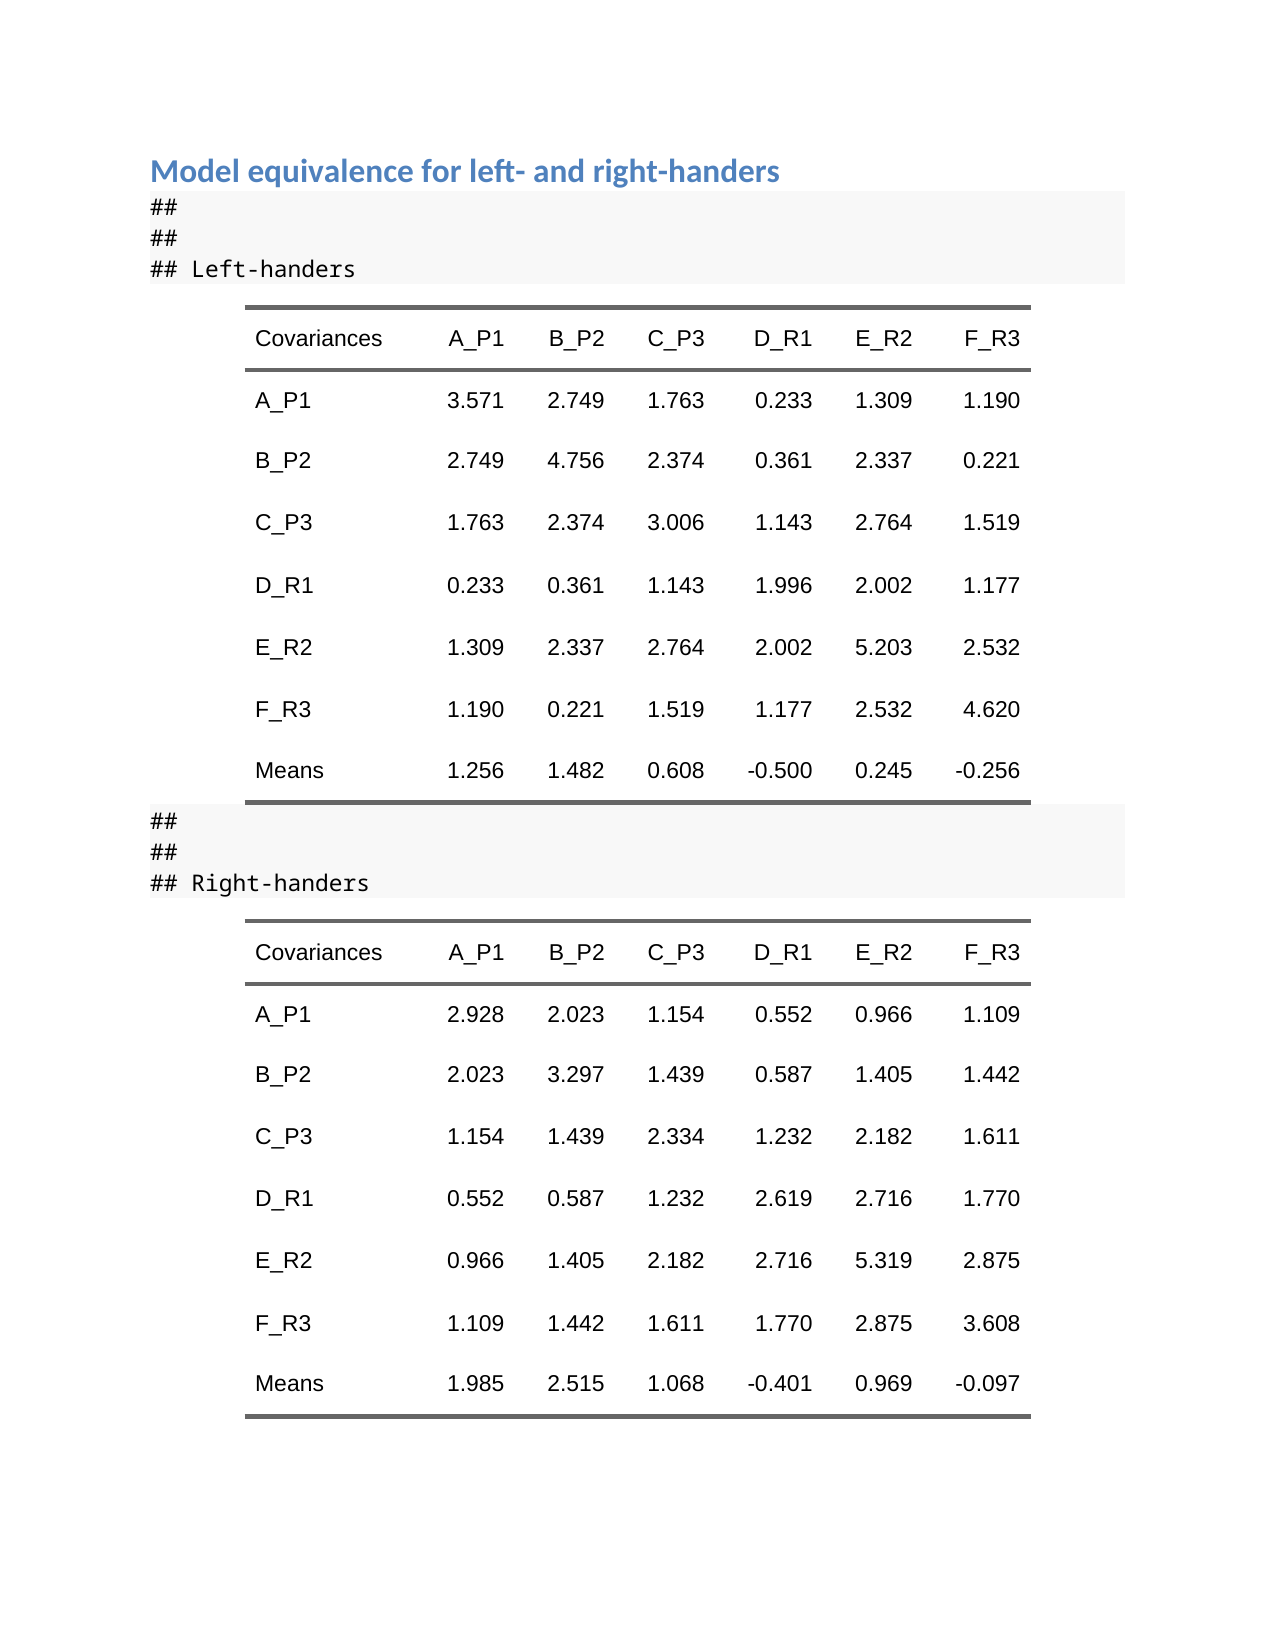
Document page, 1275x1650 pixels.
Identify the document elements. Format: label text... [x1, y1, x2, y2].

table_cell 1.770 [923, 1168, 1031, 1230]
table_cell 3.297 [515, 1044, 615, 1106]
table_cell 2.928 [415, 986, 514, 1044]
table_cell 1.190 [923, 372, 1031, 430]
table_cell E_R2 [245, 617, 414, 679]
table_cell 1.519 [923, 492, 1031, 554]
table_cell F_R3 [245, 679, 414, 741]
table_cell 1.177 [923, 555, 1031, 617]
table_header A_P1 [415, 310, 514, 368]
text ## ## ## Left-handers [150, 191, 1125, 284]
table_cell D_R1 [245, 1168, 414, 1230]
table_cell 2.532 [823, 679, 923, 741]
table_cell 2.515 [515, 1355, 615, 1414]
table_cell 2.023 [515, 986, 615, 1044]
table_cell 5.203 [823, 617, 923, 679]
table_cell 2.764 [615, 617, 715, 679]
table_cell 2.716 [823, 1168, 923, 1230]
table_cell E_R2 [245, 1230, 414, 1292]
table_cell 1.611 [923, 1106, 1031, 1168]
table_cell 2.002 [823, 555, 923, 617]
table_cell 1.109 [415, 1293, 514, 1354]
table_cell 0.608 [615, 741, 715, 800]
text ## ## ## Right-handers [150, 804, 1125, 898]
table_cell -0.401 [715, 1355, 823, 1414]
table_cell 1.405 [515, 1230, 615, 1292]
table_cell A_P1 [245, 986, 414, 1044]
table_cell 2.182 [615, 1230, 715, 1292]
table_cell 1.143 [615, 555, 715, 617]
table_cell 2.374 [515, 492, 615, 554]
table_header E_R2 [823, 310, 923, 368]
table_cell 1.763 [415, 492, 514, 554]
table_cell 5.319 [823, 1230, 923, 1292]
table_cell 3.006 [615, 492, 715, 554]
table_cell 1.442 [923, 1044, 1031, 1106]
table_header A_P1 [415, 923, 514, 982]
table_cell 2.337 [823, 430, 923, 492]
table_cell 0.966 [415, 1230, 514, 1292]
table_cell 0.587 [515, 1168, 615, 1230]
table_header B_P2 [515, 310, 615, 368]
table_cell F_R3 [245, 1293, 414, 1354]
table_cell 0.233 [715, 372, 823, 430]
table_cell 0.966 [823, 986, 923, 1044]
table_cell 4.620 [923, 679, 1031, 741]
table_cell 2.334 [615, 1106, 715, 1168]
table_cell 1.405 [823, 1044, 923, 1106]
table_cell 1.109 [923, 986, 1031, 1044]
table_cell Means [245, 741, 414, 800]
table_header B_P2 [515, 923, 615, 982]
table_cell -0.097 [923, 1355, 1031, 1414]
table_cell 1.519 [615, 679, 715, 741]
table_cell 1.190 [415, 679, 514, 741]
table_header E_R2 [823, 923, 923, 982]
table_cell 4.756 [515, 430, 615, 492]
table_cell 2.716 [715, 1230, 823, 1292]
table_header C_P3 [615, 923, 715, 982]
table_cell 1.068 [615, 1355, 715, 1414]
table_cell B_P2 [245, 1044, 414, 1106]
table_cell 2.337 [515, 617, 615, 679]
table_cell 1.309 [823, 372, 923, 430]
table_cell 3.608 [923, 1293, 1031, 1354]
table_cell 2.182 [823, 1106, 923, 1168]
table_cell 1.232 [615, 1168, 715, 1230]
table_cell 1.309 [415, 617, 514, 679]
table_cell 0.233 [415, 555, 514, 617]
table_cell C_P3 [245, 1106, 414, 1168]
table_cell 2.374 [615, 430, 715, 492]
table_cell 2.764 [823, 492, 923, 554]
table_cell 0.552 [415, 1168, 514, 1230]
table_cell 1.985 [415, 1355, 514, 1414]
table_cell 2.749 [515, 372, 615, 430]
table_cell 1.996 [715, 555, 823, 617]
table_cell 1.177 [715, 679, 823, 741]
table_cell D_R1 [245, 555, 414, 617]
table_cell 2.875 [823, 1293, 923, 1354]
table_cell 1.763 [615, 372, 715, 430]
table_cell 2.002 [715, 617, 823, 679]
table_header F_R3 [923, 310, 1031, 368]
table_header Covariances [245, 923, 414, 982]
table_cell 0.221 [923, 430, 1031, 492]
table_cell 1.439 [515, 1106, 615, 1168]
table_cell -0.256 [923, 741, 1031, 800]
table_cell Means [245, 1355, 414, 1414]
table_cell 1.439 [615, 1044, 715, 1106]
table_cell 1.154 [415, 1106, 514, 1168]
table_header D_R1 [715, 310, 823, 368]
table_cell 2.749 [415, 430, 514, 492]
table_cell A_P1 [245, 372, 414, 430]
table_cell 0.969 [823, 1355, 923, 1414]
table_cell 2.532 [923, 617, 1031, 679]
table_cell 0.587 [715, 1044, 823, 1106]
table_cell 0.552 [715, 986, 823, 1044]
table_cell 1.770 [715, 1293, 823, 1354]
table_header Covariances [245, 310, 414, 368]
table_cell 2.875 [923, 1230, 1031, 1292]
table_cell C_P3 [245, 492, 414, 554]
table_cell 2.619 [715, 1168, 823, 1230]
table_cell -0.500 [715, 741, 823, 800]
table_cell 1.482 [515, 741, 615, 800]
table_cell 0.221 [515, 679, 615, 741]
table_cell 0.245 [823, 741, 923, 800]
table_cell 3.571 [415, 372, 514, 430]
table_header D_R1 [715, 923, 823, 982]
table_header C_P3 [615, 310, 715, 368]
table_cell 0.361 [515, 555, 615, 617]
table_cell 1.154 [615, 986, 715, 1044]
table_cell 1.611 [615, 1293, 715, 1354]
table_cell 1.232 [715, 1106, 823, 1168]
subtitle Model equivalence for left- and right-handers [150, 150, 1125, 191]
table_cell 0.361 [715, 430, 823, 492]
table_cell 1.256 [415, 741, 514, 800]
table_cell 1.442 [515, 1293, 615, 1354]
table_cell 2.023 [415, 1044, 514, 1106]
table_cell 1.143 [715, 492, 823, 554]
table_cell B_P2 [245, 430, 414, 492]
table_header F_R3 [923, 923, 1031, 982]
